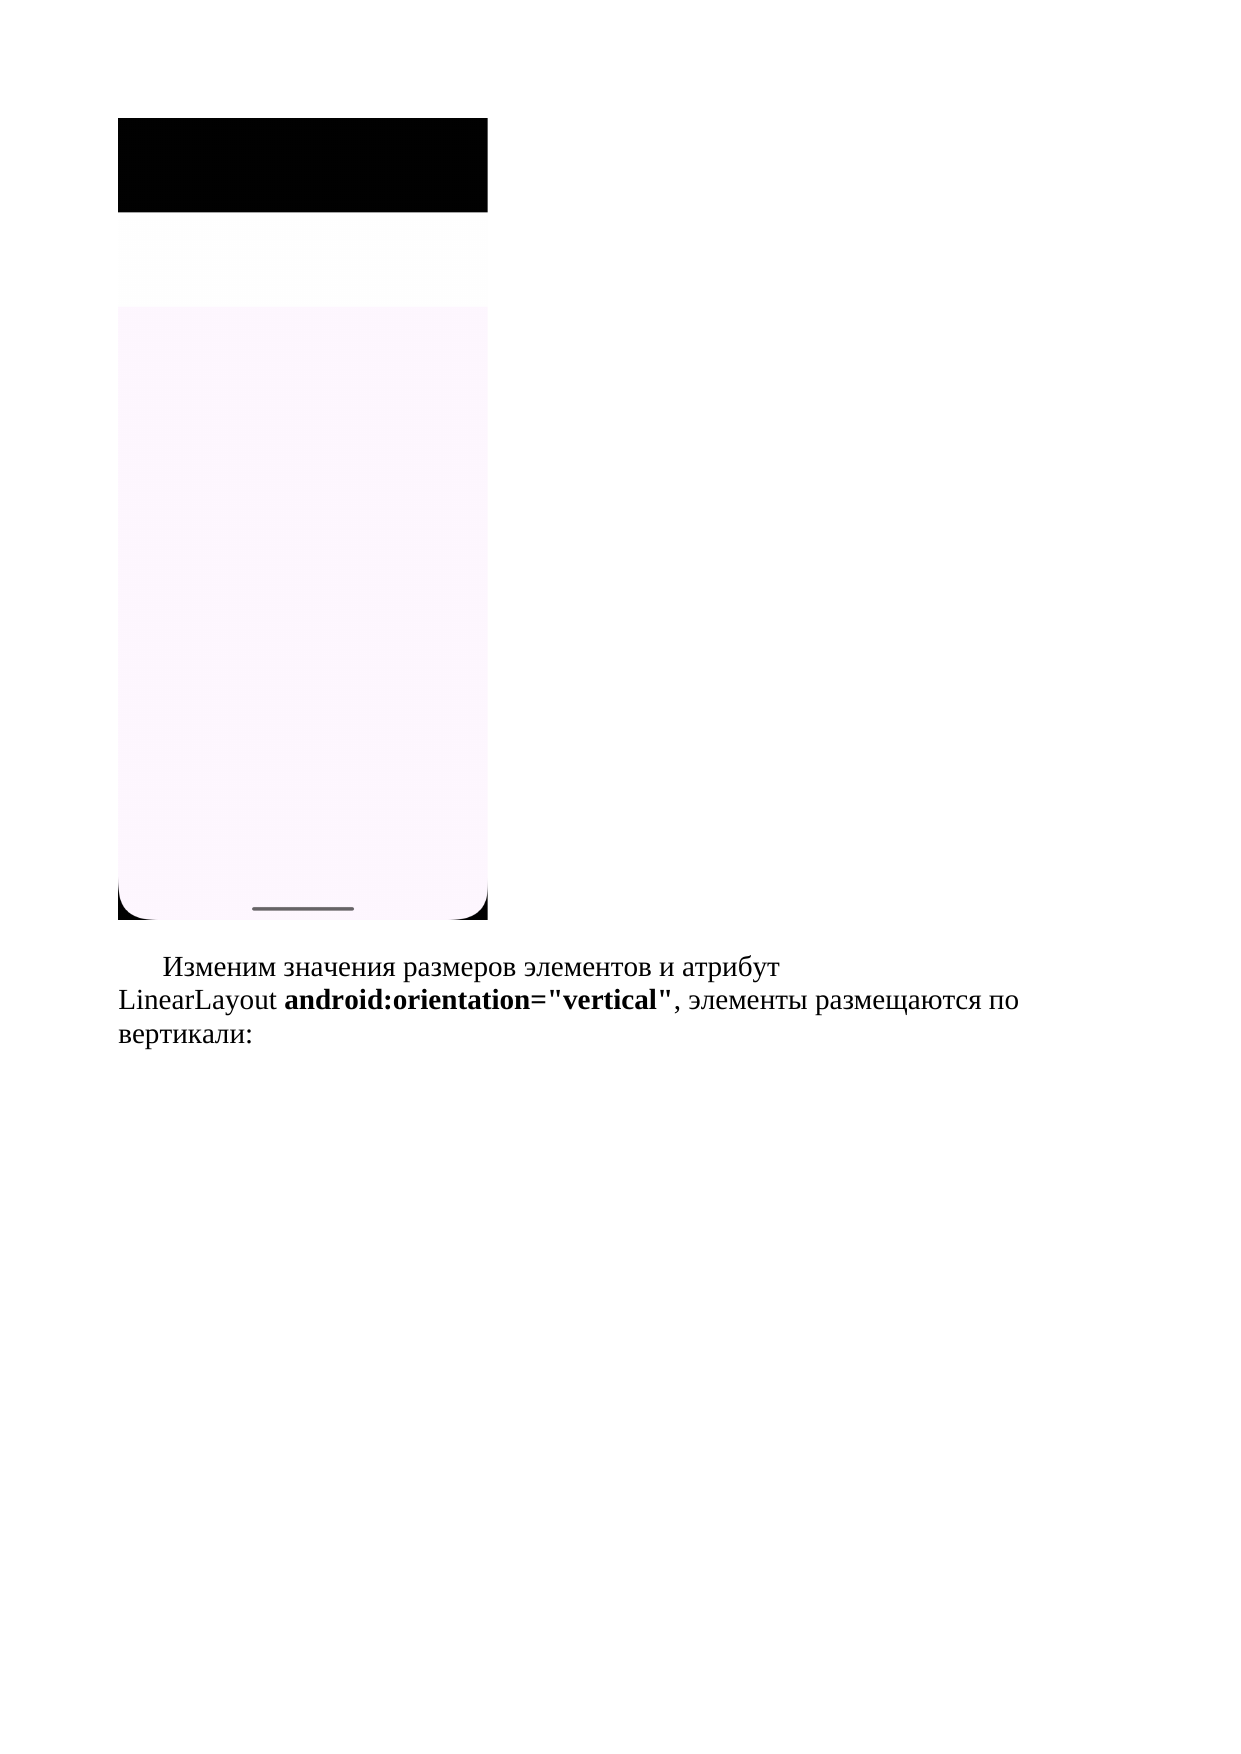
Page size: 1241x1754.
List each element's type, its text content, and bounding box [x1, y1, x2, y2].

picture [118, 118, 488, 920]
text Изменим значения размеров элементов и атрибут LinearLayout android:orientation="vertical", элементы размещаются по вертикали: [118, 949, 1122, 1049]
